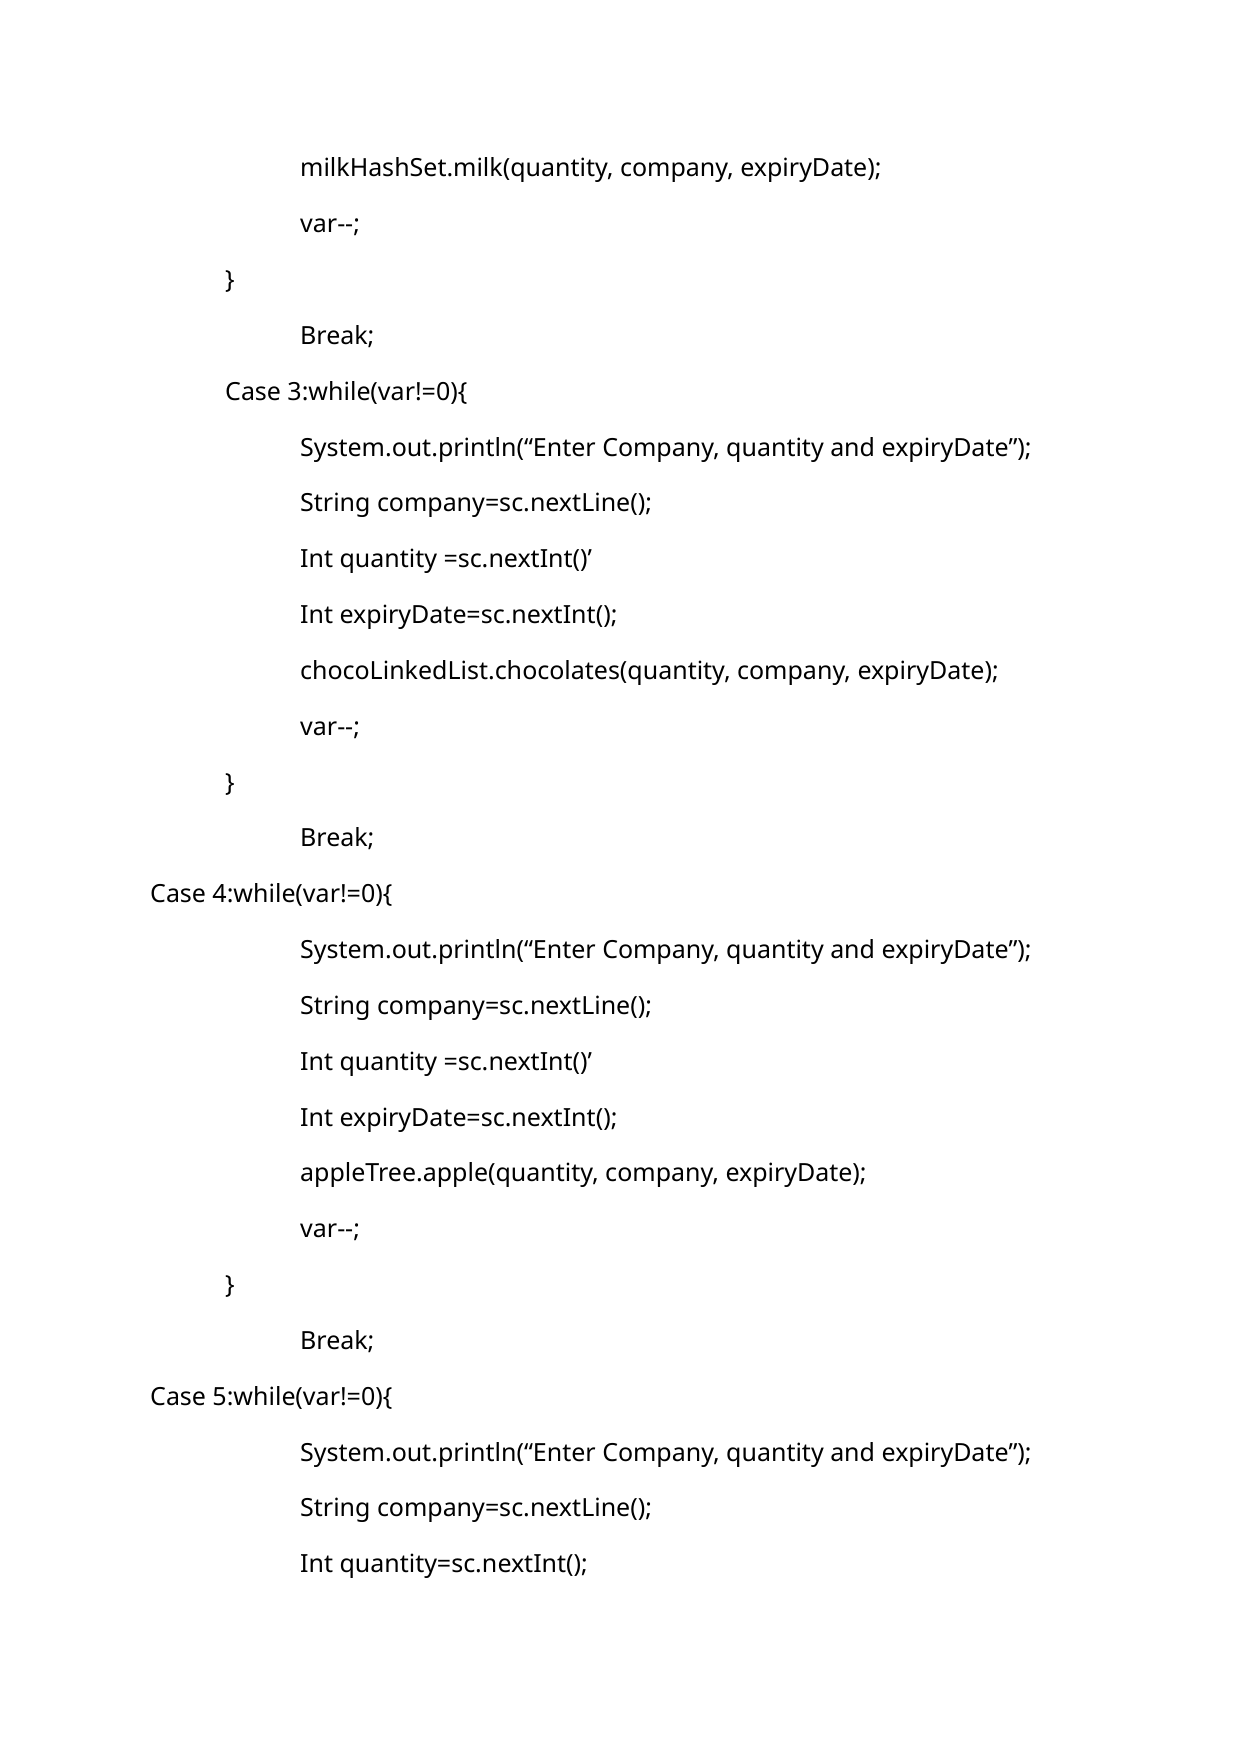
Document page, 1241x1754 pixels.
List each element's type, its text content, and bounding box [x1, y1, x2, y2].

text String company=sc.nextLine(); [150, 1490, 1090, 1524]
text Int expiryDate=sc.nextInt(); [150, 1099, 1090, 1133]
text Case 3:while(var!=0){ [150, 373, 1090, 407]
text var--; [150, 1211, 1090, 1245]
text milkHashSet.milk(quantity, company, expiryDate); [150, 150, 1090, 184]
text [150, 429, 1090, 463]
text } [150, 764, 1090, 798]
text Int quantity=sc.nextInt(); [150, 1546, 1090, 1580]
text Break; [150, 820, 1090, 854]
text var--; [150, 708, 1090, 742]
text Case 4:while(var!=0){ [150, 876, 1090, 910]
text Break; [150, 317, 1090, 352]
text var--; [150, 206, 1090, 240]
text String company=sc.nextLine(); [150, 987, 1090, 1022]
text System.out.println(“Enter Company, quantity and expiryDate”); [150, 1434, 1090, 1468]
text appleTree.apple(quantity, company, expiryDate); [150, 1155, 1090, 1189]
text System.out.println(“Enter Company, quantity and expiryDate”); [150, 932, 1090, 966]
text String company=sc.nextLine(); [150, 485, 1090, 519]
text Int expiryDate=sc.nextInt(); [150, 597, 1090, 631]
text } [150, 1267, 1090, 1301]
text } [150, 262, 1090, 296]
text Int quantity =sc.nextInt()’ [150, 1043, 1090, 1077]
text chocoLinkedList.chocolates(quantity, company, expiryDate); [150, 652, 1090, 687]
text Break; [150, 1322, 1090, 1357]
text Int quantity =sc.nextInt()’ [150, 541, 1090, 575]
text Case 5:while(var!=0){ [150, 1378, 1090, 1412]
